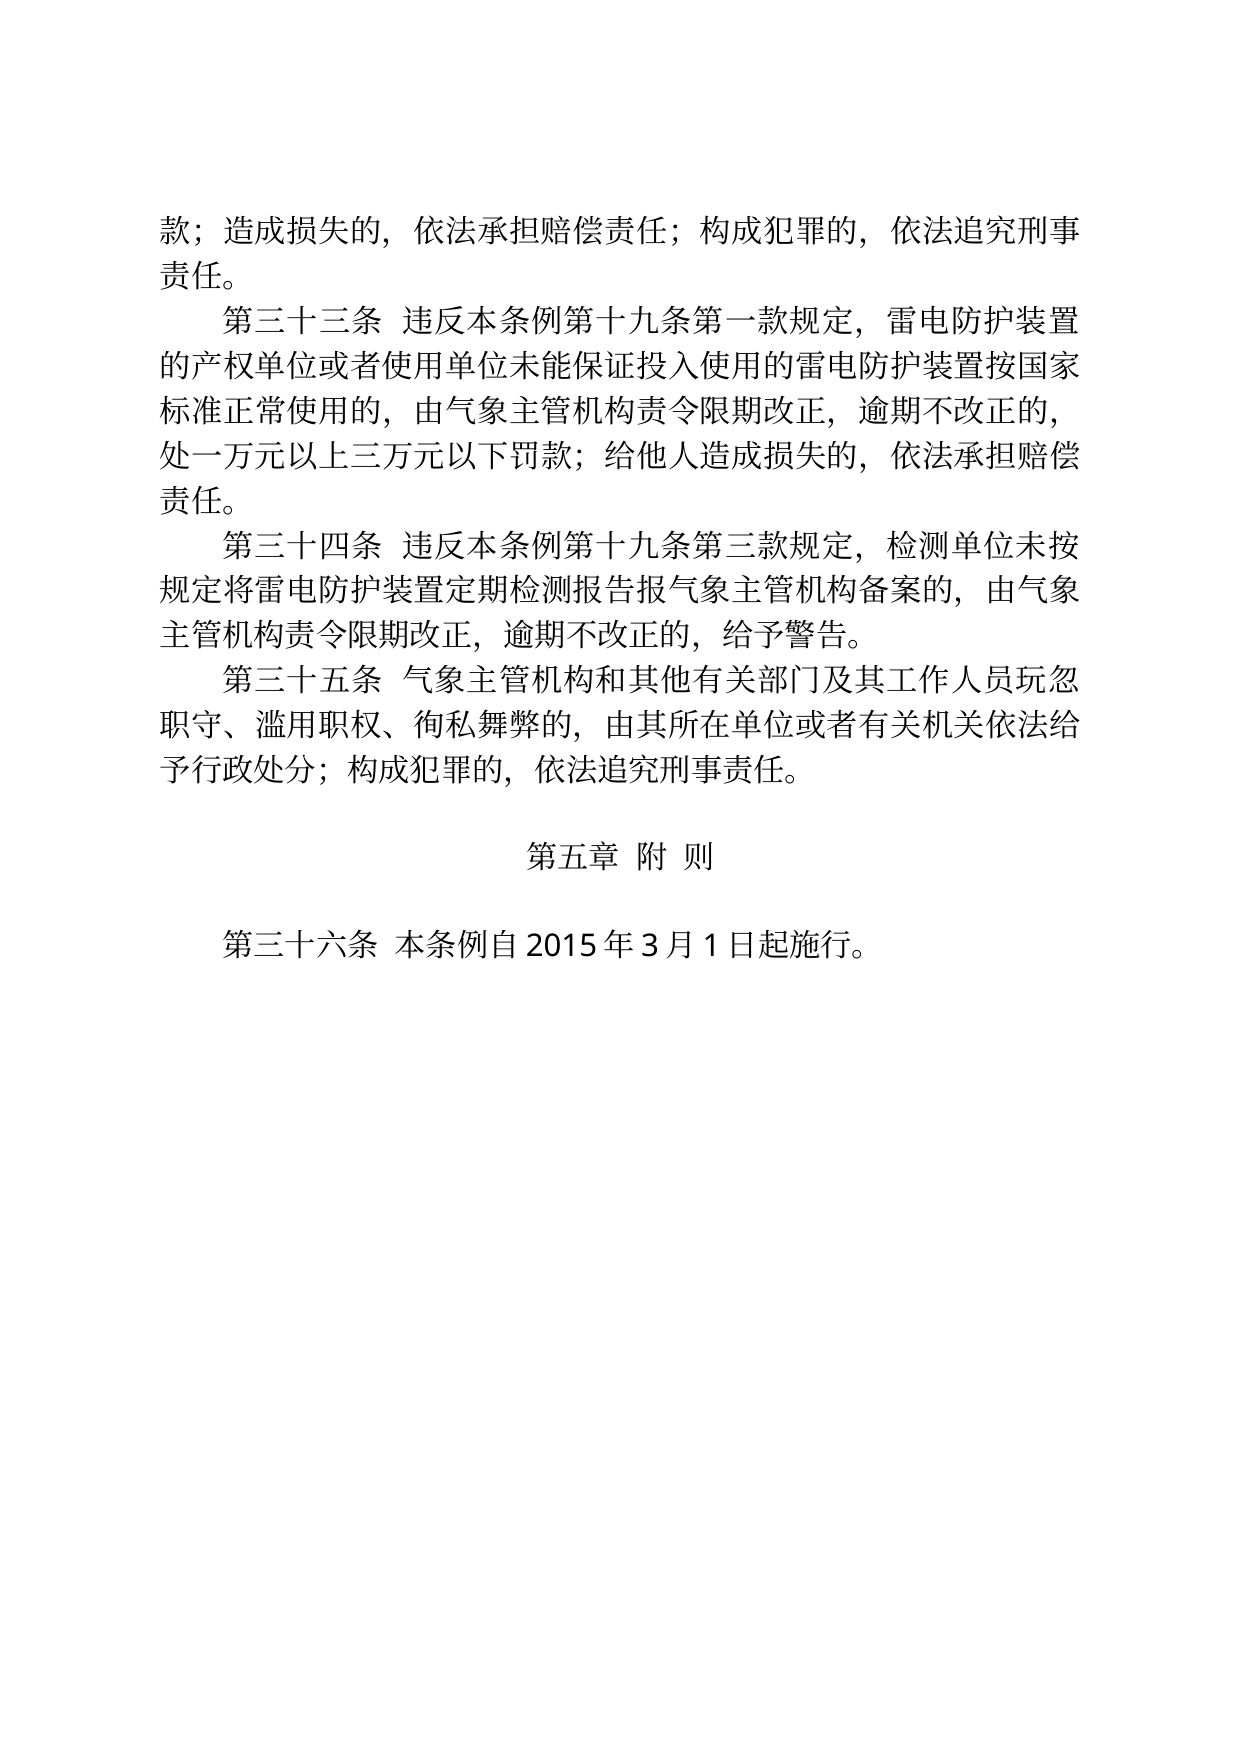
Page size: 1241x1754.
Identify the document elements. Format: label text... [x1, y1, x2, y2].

text 第三十六条 本条例自2015年3月1日起施行。 [159, 921, 1081, 966]
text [159, 207, 1081, 297]
text 第三十四条 违反本条例第十九条第三款规定，检测单位未按规定将雷电防护装置定期检测报告报气象主管机构备案的，由气象主管机构责令限期改正，逾期不改正的，给予警告。 [159, 521, 1081, 656]
text 第三十五条 气象主管机构和其他有关部门及其工作人员玩忽职守、滥用职权、徇私舞弊的，由其所在单位或者有关机关依法给予行政处分；构成犯罪的，依法追究刑事责任。 [159, 656, 1081, 790]
text 第五章 附 则 [159, 833, 1081, 878]
text 第三十三条 违反本条例第十九条第一款规定，雷电防护装置的产权单位或者使用单位未能保证投入使用的雷电防护装置按国家标准正常使用的，由气象主管机构责令限期改正，逾期不改正的，处一万元以上三万元以下罚款；给他人造成损失的，依法承担赔偿责任。 [159, 297, 1081, 521]
